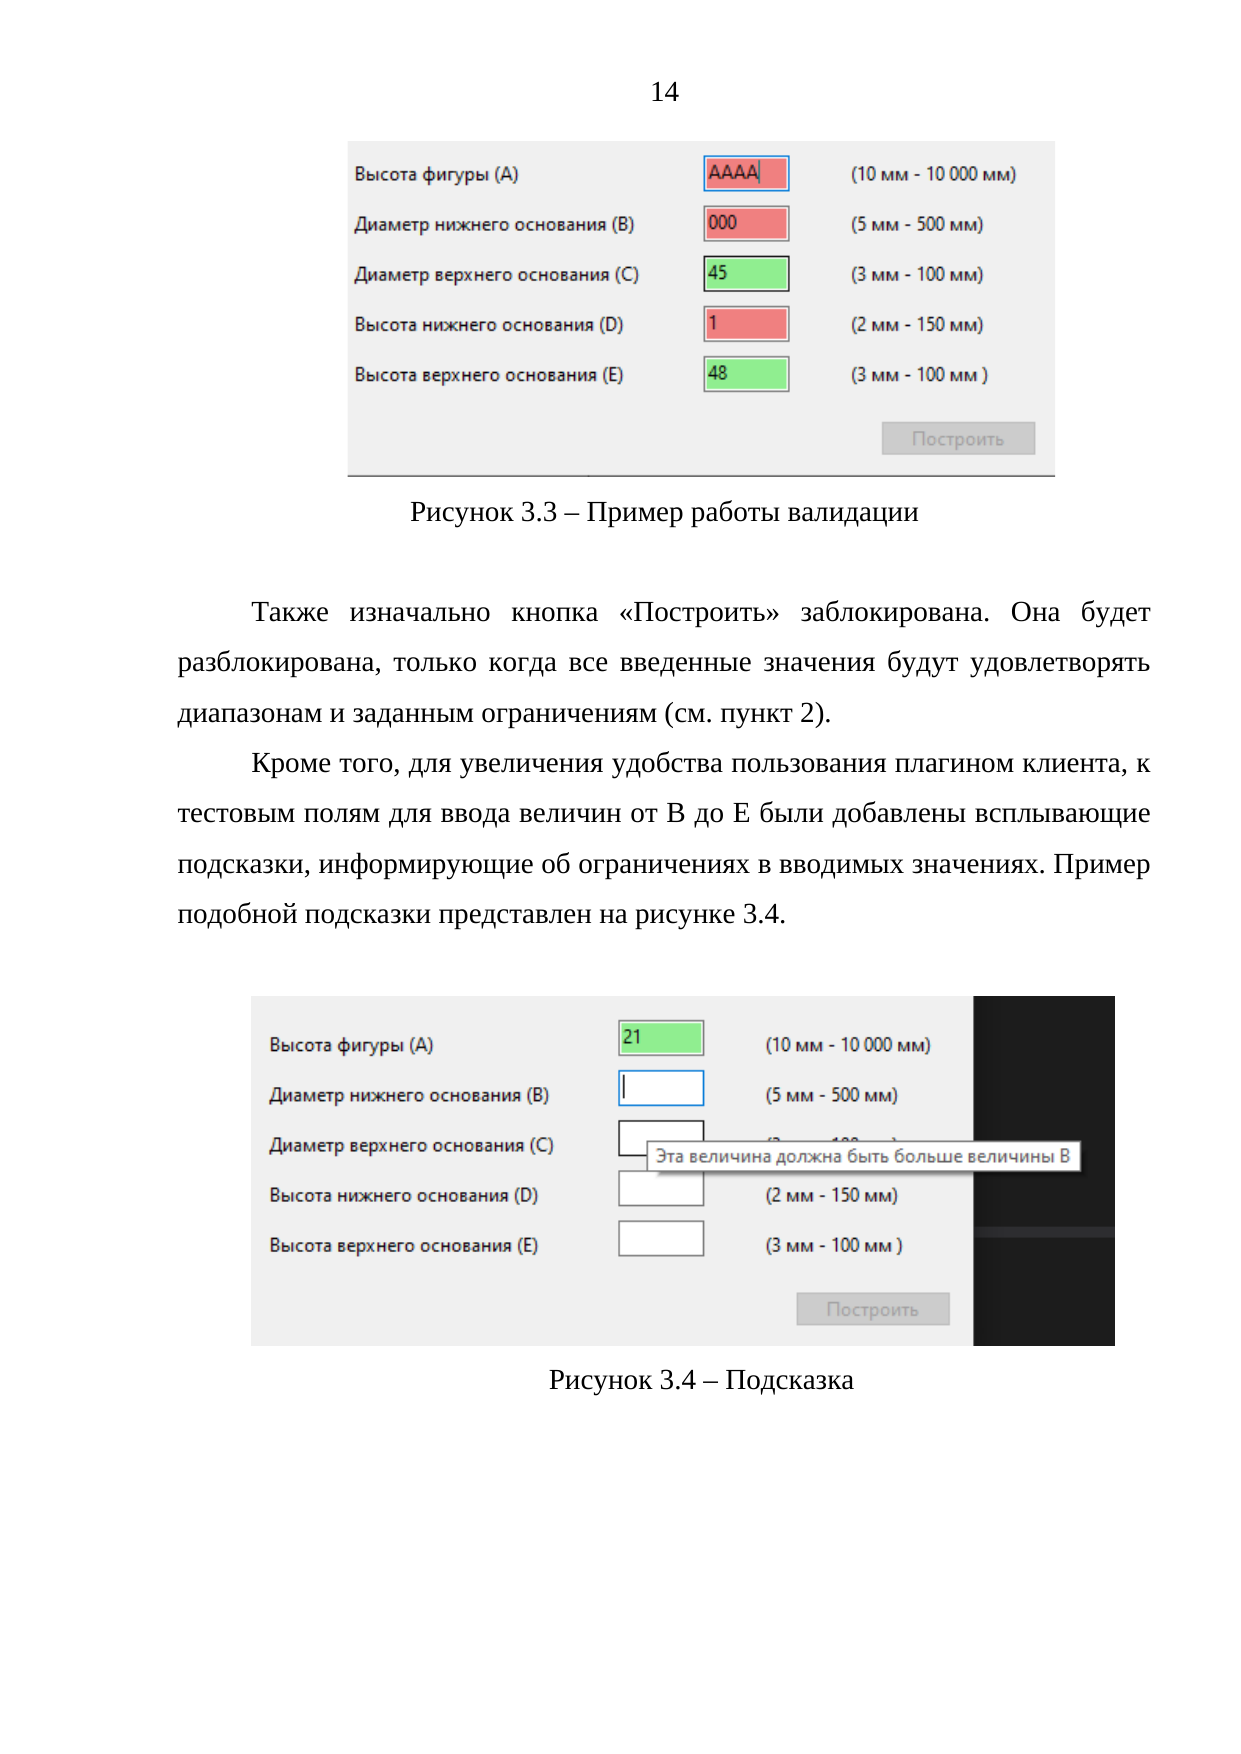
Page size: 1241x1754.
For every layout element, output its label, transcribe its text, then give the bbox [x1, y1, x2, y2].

list Также изначально кнопка «Построить» заблокирована. Она будет разблокирована, только когда все введенные значения будут удовлетворять диапазонам и заданным ограничениям (см. пункт 2). [177, 594, 1152, 728]
picture [251, 996, 1115, 1346]
list Рисунок 3.4 – Подсказка [177, 1362, 1152, 1396]
list Рисунок 3.3 – Пример работы валидации [177, 494, 1152, 527]
list Кроме того, для увеличения удобства пользования плагином клиента, к тестовым полям для ввода величин от В до Е были добавлены всплывающие подсказки, информирующие об ограничениях в вводимых значениях. Пример подобной подсказки представлен на рисунке 3.4. [177, 745, 1152, 930]
picture [347, 141, 1056, 477]
